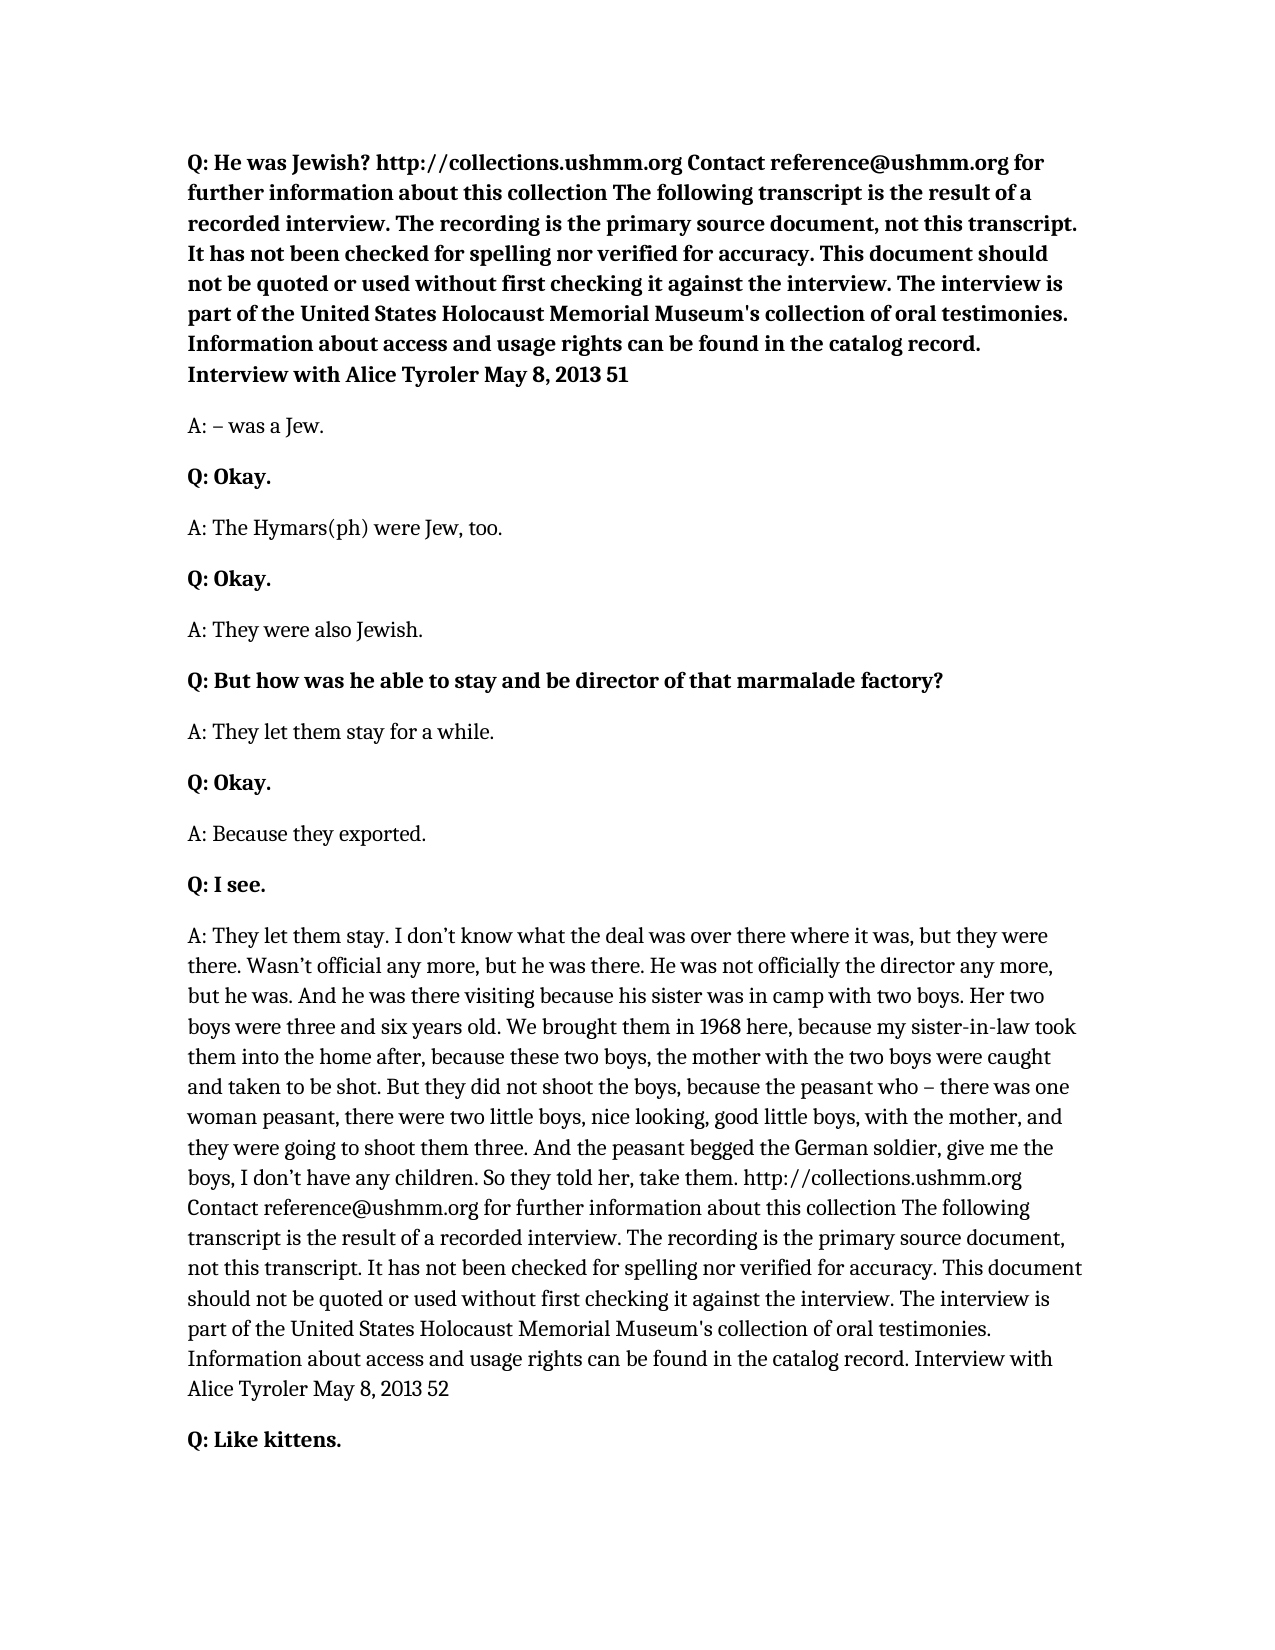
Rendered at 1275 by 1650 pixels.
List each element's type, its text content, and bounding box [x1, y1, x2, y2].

text Q: I see. [187, 872, 1087, 898]
text Q: But how was he able to stay and be director of that marmalade factory? [187, 668, 1087, 694]
text Q: Okay. [187, 463, 1087, 490]
text A: – was a Jew. [187, 412, 1087, 439]
text Q: Like kittens. [187, 1427, 1087, 1453]
text A: The Hymars(ph) were Jew, too. [187, 514, 1087, 541]
text Q: He was Jewish? http://collections.ushmm.org Contact reference@ushmm.org for further information about this collection The following transcript is the result of a recorded interview. The recording is the primary source document, not this transcript. It has not been checked for spelling nor verified for accuracy. This document should not be quoted or used without first checking it against the interview. The interview is part of the United States Holocaust Memorial Museum's collection of oral testimonies. Information about access and usage rights can be found in the catalog record. Interview with Alice Tyroler May 8, 2013 51 [187, 150, 1087, 388]
text A: They let them stay for a while. [187, 719, 1087, 745]
text Q: Okay. [187, 770, 1087, 796]
text A: They let them stay. I don’t know what the deal was over there where it was, but they were there. Wasn’t official any more, but he was there. He was not officially the director any more, but he was. And he was there visiting because his sister was in camp with two boys. Her two boys were three and six years old. We brought them in 1968 here, because my sister-in-law took them into the home after, because these two boys, the mother with the two boys were caught and taken to be shot. But they did not shoot the boys, because the peasant who – there was one woman peasant, there were two little boys, nice looking, good little boys, with the mother, and they were going to shoot them three. And the peasant begged the German soldier, give me the boys, I don’t have any children. So they told her, take them. http://collections.ushmm.org Contact reference@ushmm.org for further information about this collection The following transcript is the result of a recorded interview. The recording is the primary source document, not this transcript. It has not been checked for spelling nor verified for accuracy. This document should not be quoted or used without first checking it against the interview. The interview is part of the United States Holocaust Memorial Museum's collection of oral testimonies. Information about access and usage rights can be found in the catalog record. Interview with Alice Tyroler May 8, 2013 52 [187, 923, 1087, 1402]
text A: Because they exported. [187, 821, 1087, 847]
text Q: Okay. [187, 566, 1087, 592]
text A: They were also Jewish. [187, 617, 1087, 643]
